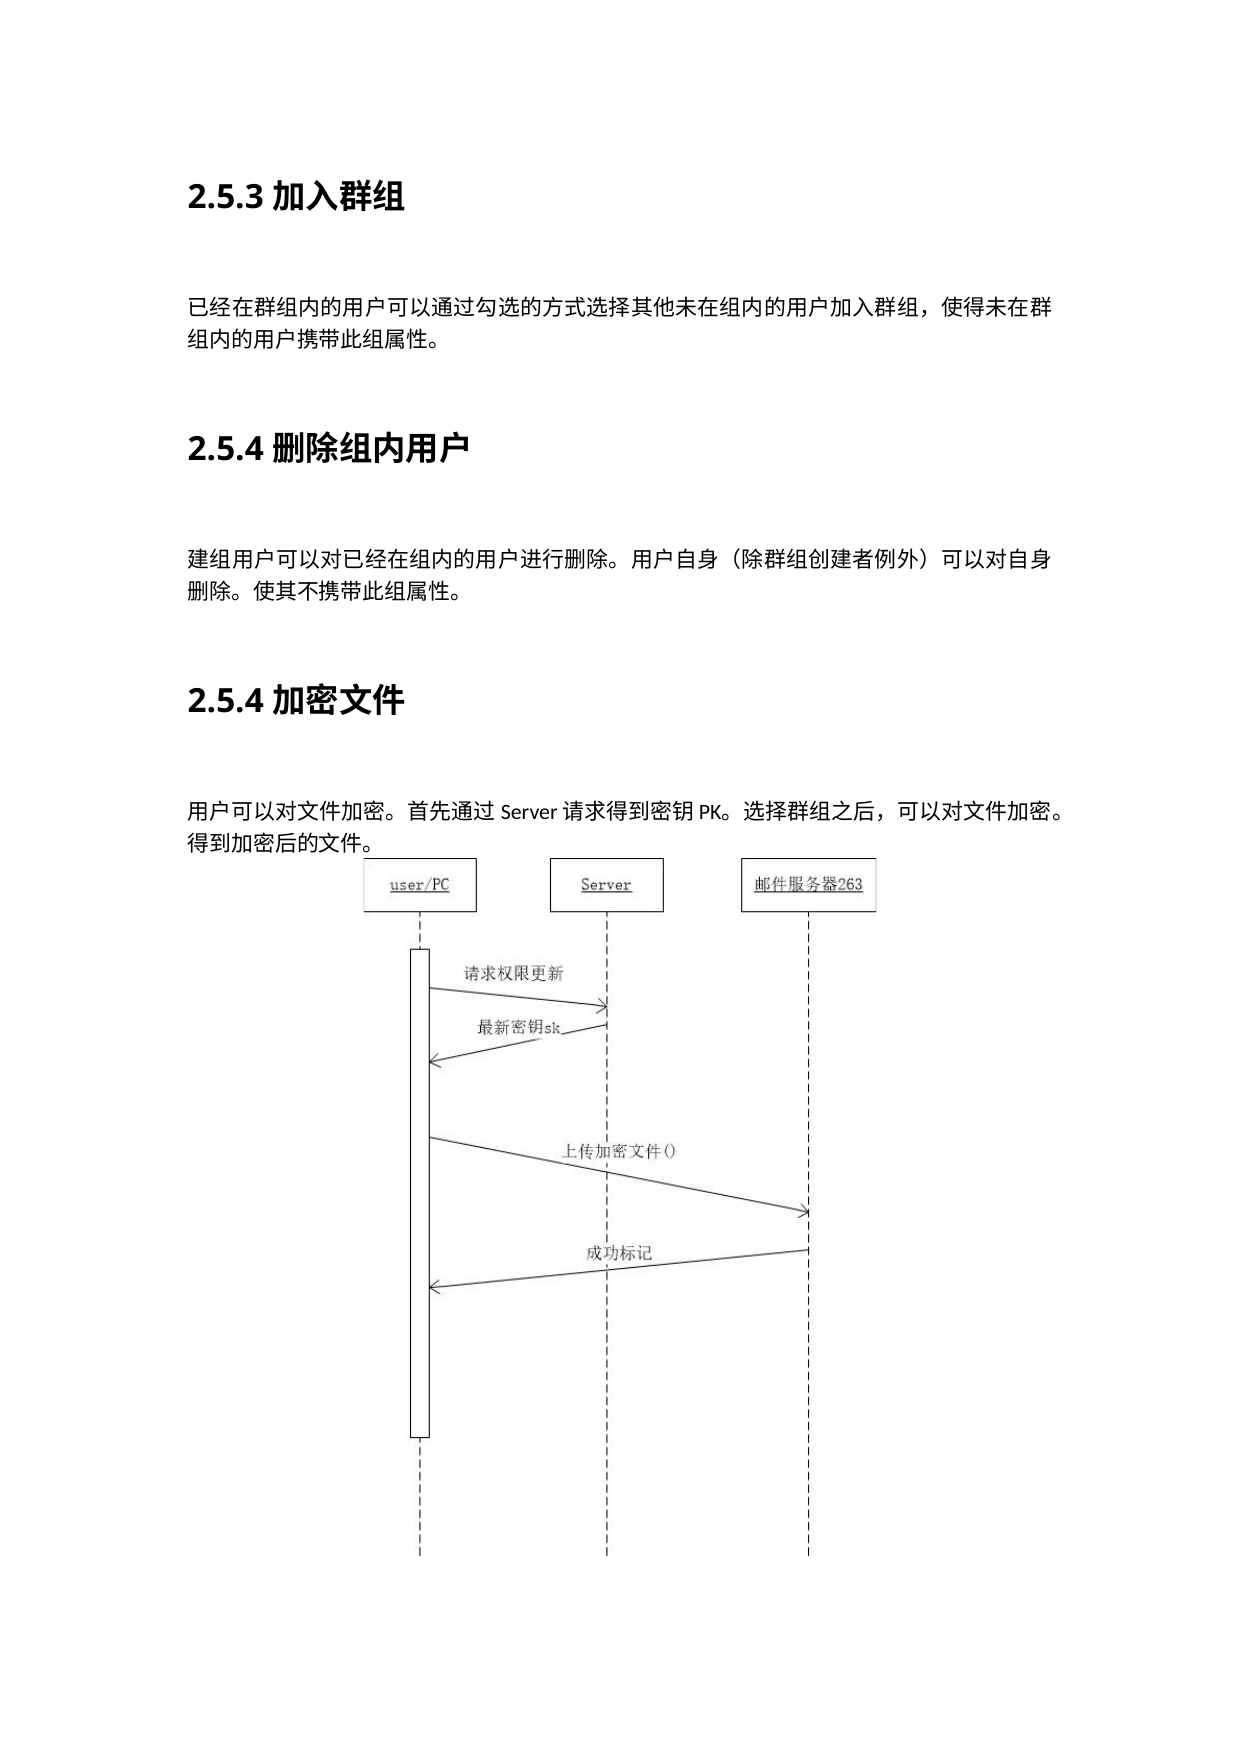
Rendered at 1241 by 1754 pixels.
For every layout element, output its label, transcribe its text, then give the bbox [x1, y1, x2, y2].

subtitle 2.5.3 加入群组 [187, 162, 1053, 227]
picture [363, 858, 877, 1556]
subtitle 2.5.4 加密文件 [187, 666, 1053, 731]
text 已经在群组内的用户可以通过勾选的方式选择其他未在组内的用户加入群组，使得未在群组内的用户携带此组属性。 [187, 289, 1053, 354]
subtitle 2.5.4 删除组内用户 [187, 414, 1053, 479]
text 用户可以对文件加密。首先通过Server请求得到密钥PK。选择群组之后，可以对文件加密。得到加密后的文件。 [187, 793, 1053, 858]
text 建组用户可以对已经在组内的用户进行删除。用户自身（除群组创建者例外）可以对自身删除。使其不携带此组属性。 [187, 541, 1053, 606]
